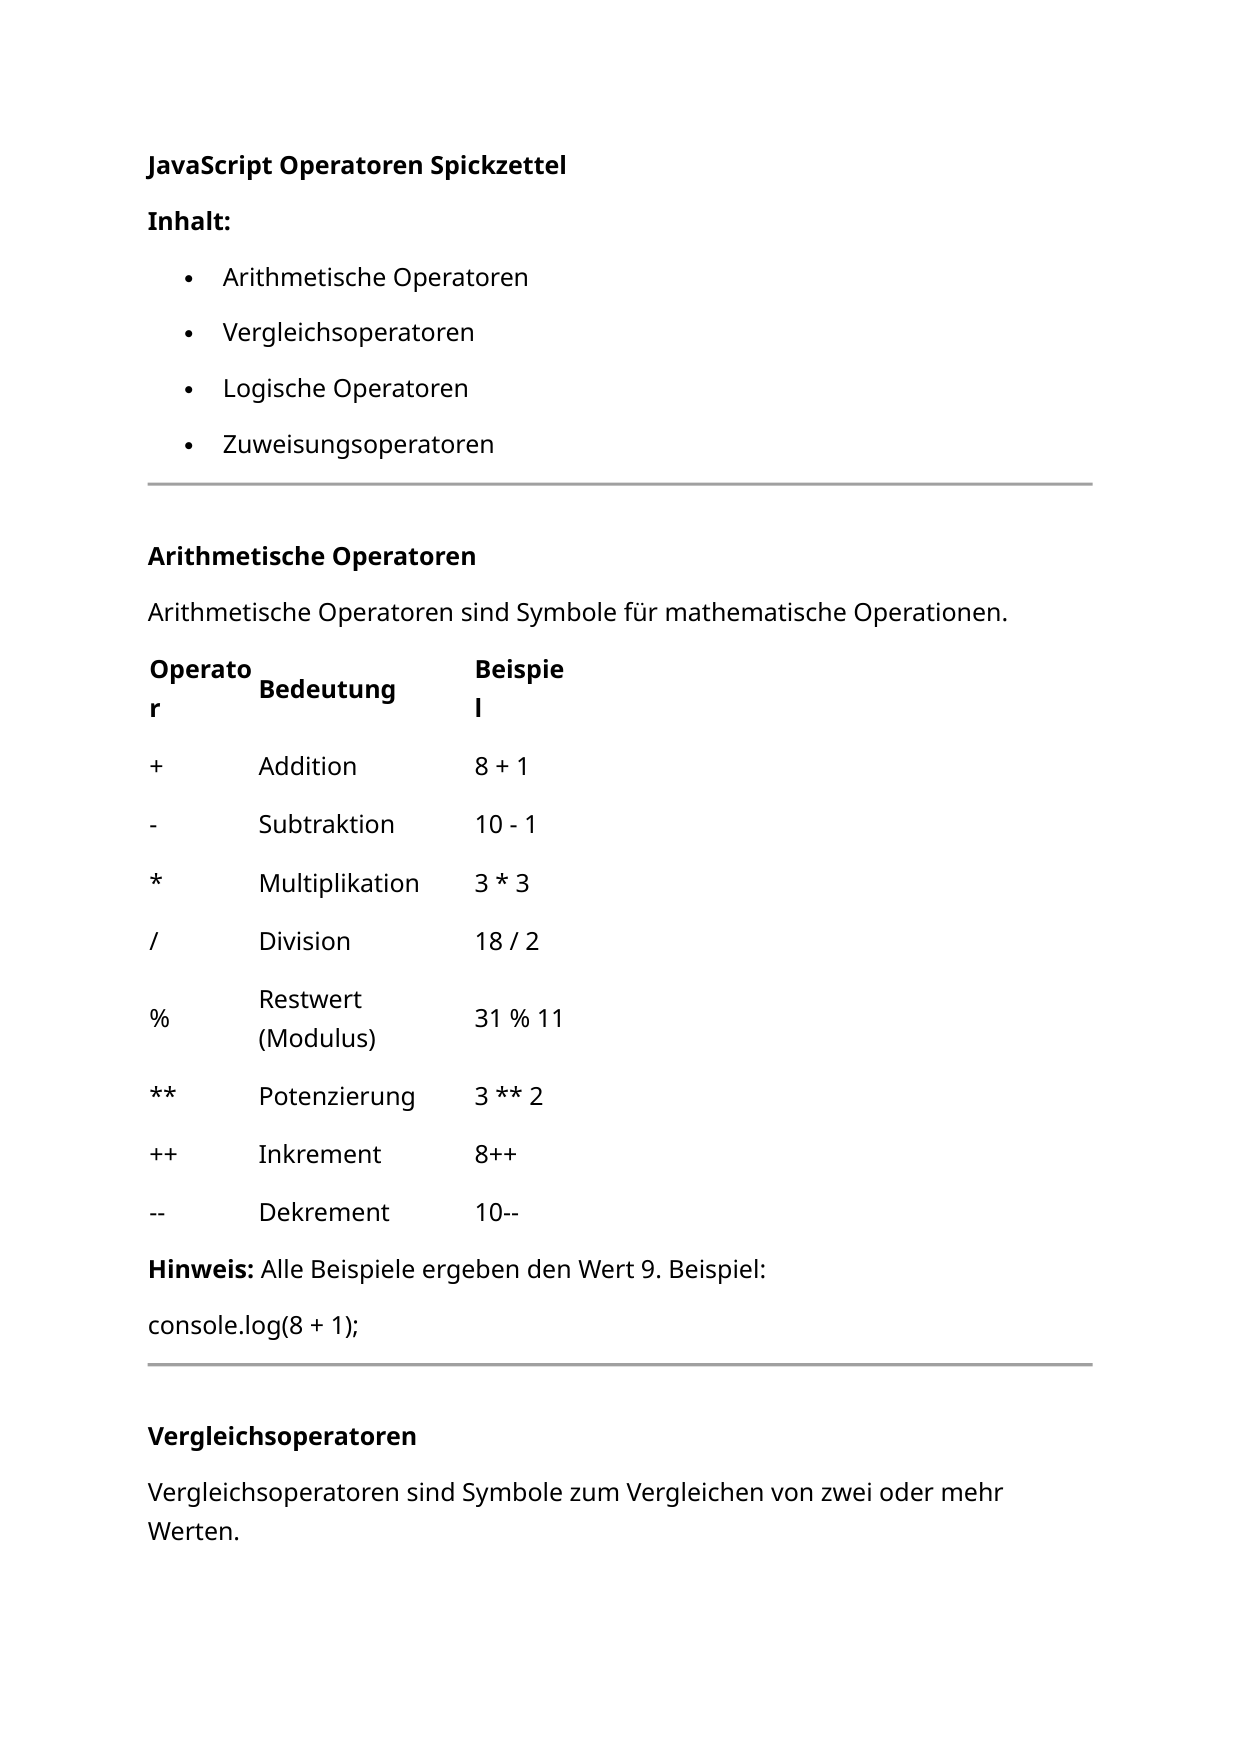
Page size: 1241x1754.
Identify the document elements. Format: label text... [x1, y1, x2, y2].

table_cell 3 ** 2 [473, 1077, 572, 1135]
table_cell / [148, 922, 257, 980]
text Vergleichsoperatoren [148, 1419, 1093, 1453]
table_cell 10-- [473, 1194, 572, 1252]
table_header Operator [148, 650, 257, 747]
table_cell 8++ [473, 1135, 572, 1193]
table_cell 10 - 1 [473, 806, 572, 864]
table_cell Restwert (Modulus) [257, 980, 473, 1077]
list Arithmetische Operatoren [185, 259, 1093, 293]
text Arithmetische Operatoren sind Symbole für mathematische Operationen. [148, 594, 1093, 628]
table_cell -- [148, 1194, 257, 1252]
table_header Beispiel [473, 650, 572, 747]
list Logische Operatoren [185, 371, 1093, 405]
table_cell * [148, 864, 257, 922]
table_cell ++ [148, 1135, 257, 1193]
table_cell + [148, 748, 257, 806]
table_cell % [148, 980, 257, 1077]
text console.log(8 + 1); [148, 1307, 1093, 1341]
table_cell 8 + 1 [473, 748, 572, 806]
table_cell Potenzierung [257, 1077, 473, 1135]
table_cell Dekrement [257, 1194, 473, 1252]
list Zuweisungsoperatoren [185, 427, 1093, 461]
table_cell 3 * 3 [473, 864, 572, 922]
table_header Bedeutung [257, 650, 473, 747]
text Arithmetische Operatoren [148, 538, 1093, 572]
table_cell 31 % 11 [473, 980, 572, 1077]
text Inhalt: [148, 203, 1093, 237]
text Vergleichsoperatoren sind Symbole zum Vergleichen von zwei oder mehr Werten. [148, 1475, 1093, 1548]
text Hinweis: Alle Beispiele ergeben den Wert 9. Beispiel: [148, 1252, 1093, 1286]
list Vergleichsoperatoren [185, 315, 1093, 349]
table_cell Division [257, 922, 473, 980]
table_cell - [148, 806, 257, 864]
text JavaScript Operatoren Spickzettel [148, 148, 1093, 182]
table_cell Addition [257, 748, 473, 806]
table_cell Inkrement [257, 1135, 473, 1193]
table_cell Subtraktion [257, 806, 473, 864]
table_cell 18 / 2 [473, 922, 572, 980]
table_cell Multiplikation [257, 864, 473, 922]
table_cell ** [148, 1077, 257, 1135]
